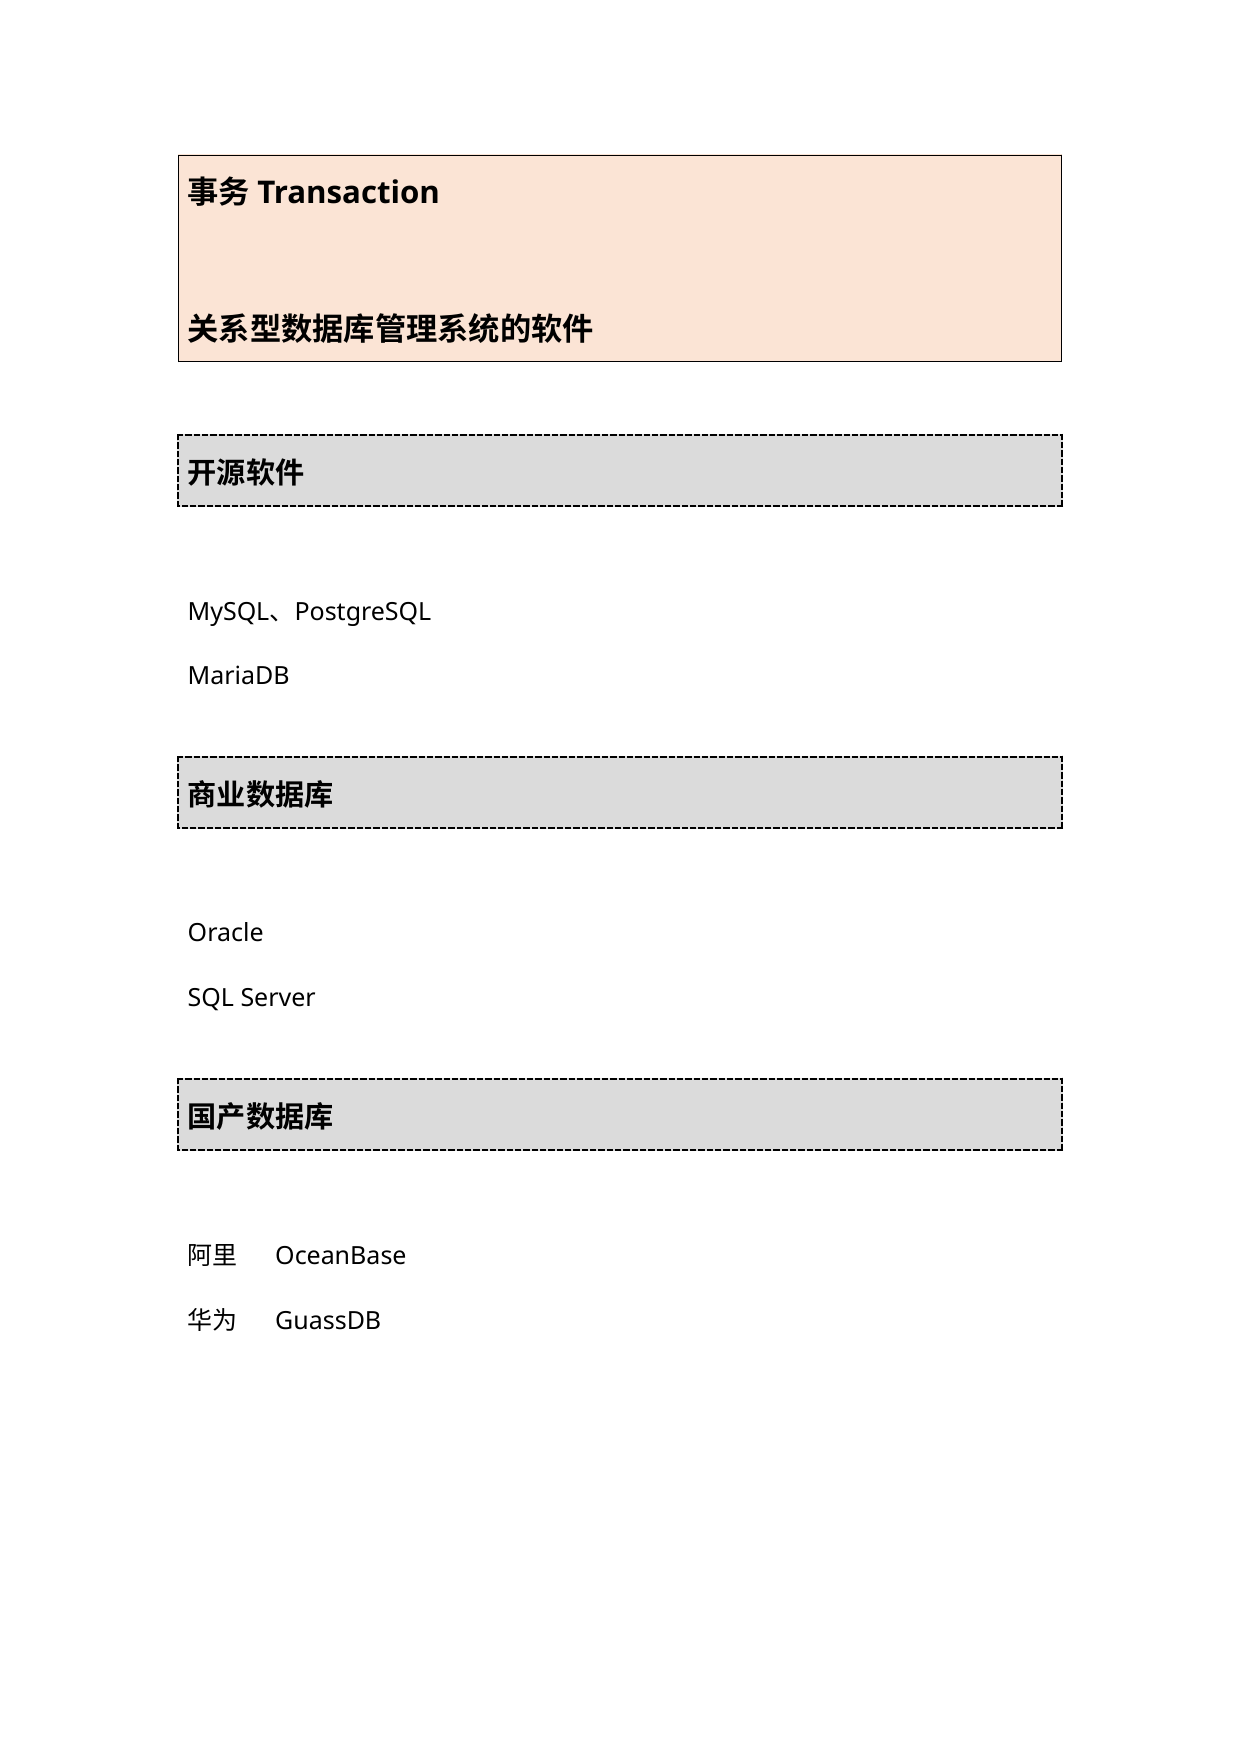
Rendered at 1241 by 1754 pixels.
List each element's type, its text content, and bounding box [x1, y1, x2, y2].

text Oracle [187, 899, 1053, 964]
subtitle 关系型数据库管理系统的软件 [179, 291, 1061, 361]
text 阿里 OceanBase [187, 1221, 1053, 1286]
text 华为 GuassDB [187, 1286, 1053, 1351]
subtitle 商业数据库 [177, 756, 1063, 829]
text SQL Server [187, 964, 1053, 1029]
subtitle 开源软件 [177, 434, 1063, 507]
subtitle 国产数据库 [177, 1078, 1063, 1151]
subtitle 事务 Transaction [179, 156, 1061, 223]
text MySQL、PostgreSQL [187, 577, 1053, 642]
text MariaDB [187, 642, 1053, 707]
